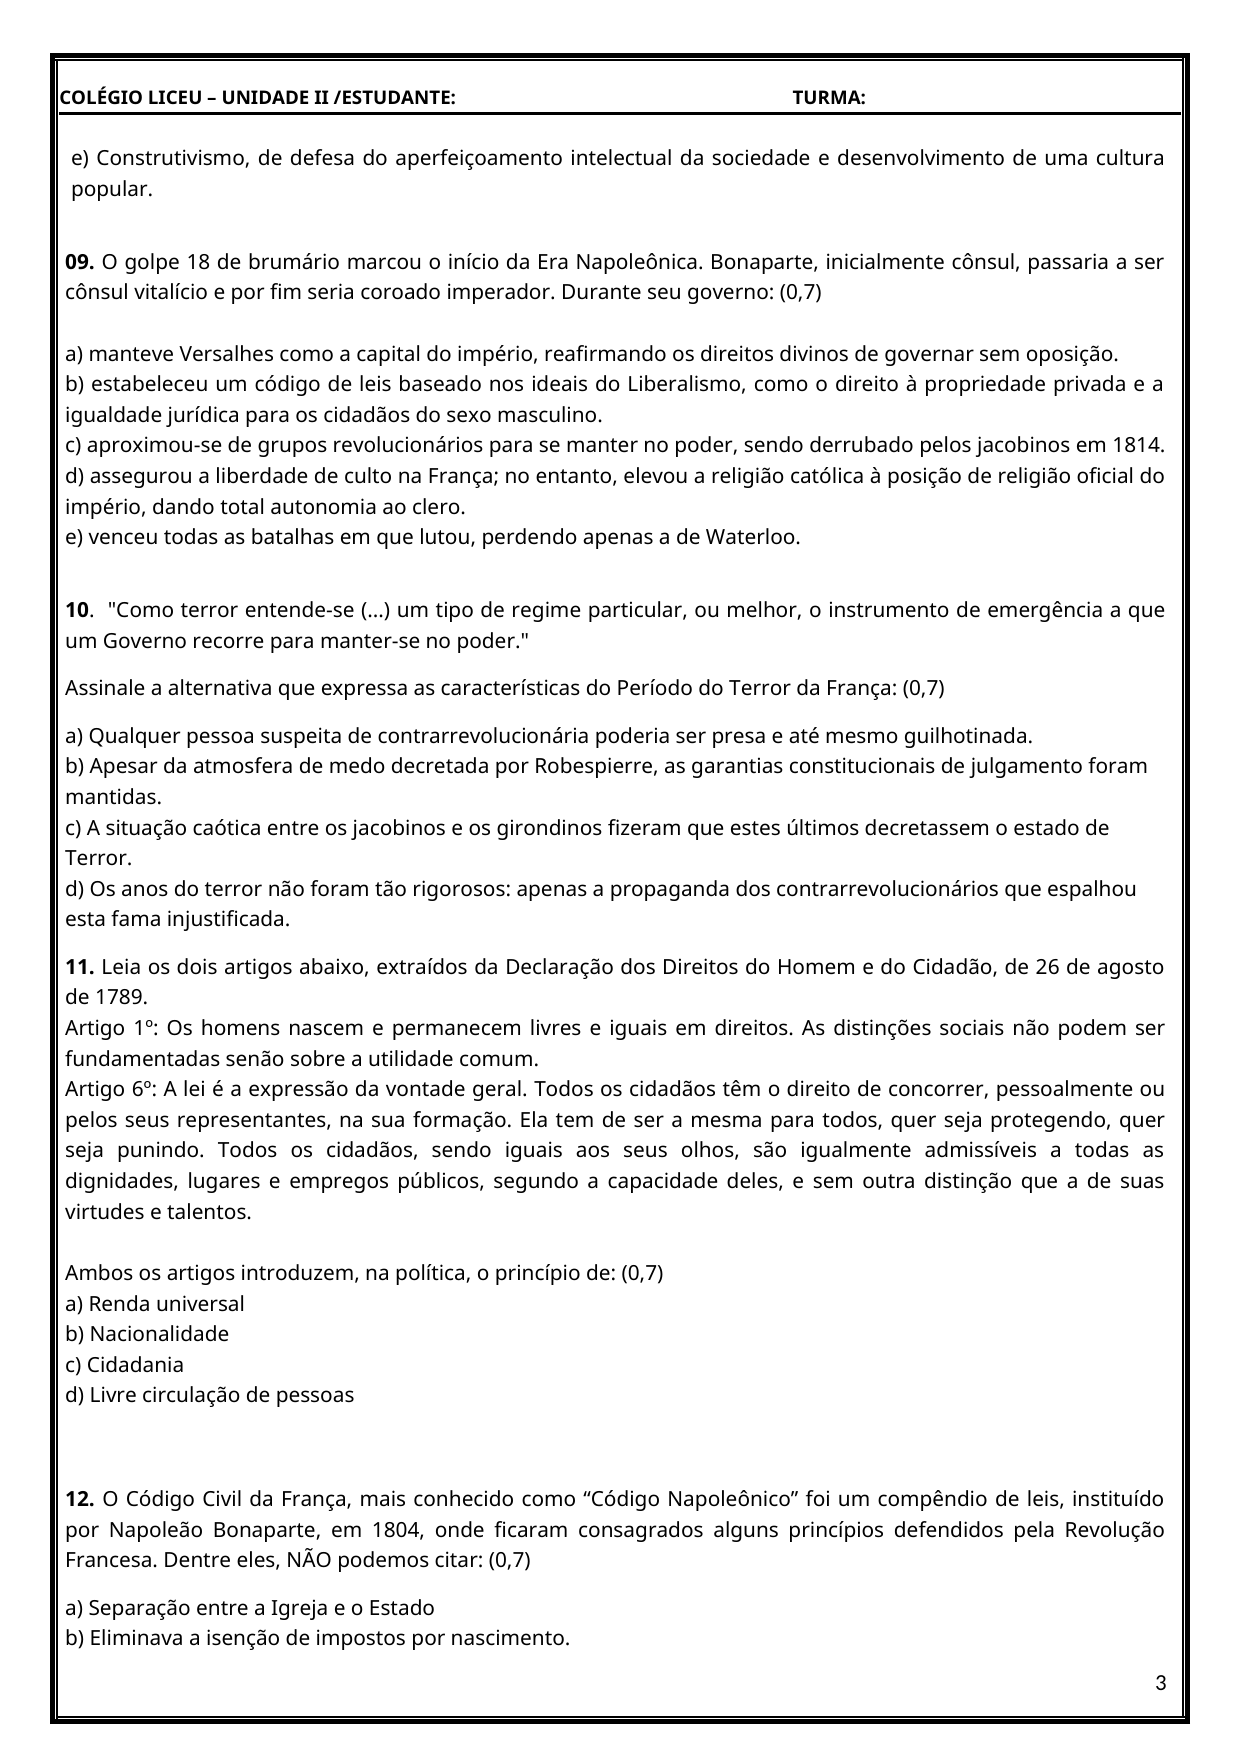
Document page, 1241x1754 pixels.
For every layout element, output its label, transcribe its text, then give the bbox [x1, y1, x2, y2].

text 12. O Código Civil da França, mais conhecido como “Código Napoleônico” foi um compêndio de leis, instituído por Napoleão Bonaparte, em 1804, onde ficaram consagrados alguns princípios defendidos pela Revolução Francesa. Dentre eles, NÃO podemos citar: (0,7) [65, 1484, 1167, 1574]
text 09. O golpe 18 de brumário marcou o início da Era Napoleônica. Bonaparte, inicialmente cônsul, passaria a ser cônsul vitalício e por fim seria coroado imperador. Durante seu governo: (0,7) [65, 247, 1167, 306]
text Artigo 1º: Os homens nascem e permanecem livres e iguais em direitos. As distinções sociais não podem ser fundamentadas senão sobre a utilidade comum. [65, 1013, 1167, 1072]
text c) aproximou-se de grupos revolucionários para se manter no poder, sendo derrubado pelos jacobinos em 1814. [65, 431, 1167, 459]
text Assinale a alternativa que expressa as características do Período do Terror da França: (0,7) [65, 673, 1167, 702]
text a) Renda universal b) Nacionalidade c) Cidadania d) Livre circulação de pessoas [65, 1289, 1167, 1409]
text Ambos os artigos introduzem, na política, o princípio de: (0,7) [65, 1258, 1167, 1286]
text 10. "Como terror entende-se (...) um tipo de regime particular, ou melhor, o instrumento de emergência a que um Governo recorre para manter-se no poder." [65, 596, 1167, 654]
text Artigo 6º: A lei é a expressão da vontade geral. Todos os cidadãos têm o direito de concorrer, pessoalmente ou pelos seus representantes, na sua formação. Ela tem de ser a mesma para todos, quer seja protegendo, quer seja punindo. Todos os cidadãos, sendo iguais aos seus olhos, são igualmente admissíveis a todas as dignidades, lugares e empregos públicos, segundo a capacidade deles, e sem outra distinção que a de suas virtudes e talentos. [65, 1074, 1167, 1225]
text b) estabeleceu um código de leis baseado nos ideais do Liberalismo, como o direito à propriedade privada e a igualdade jurídica para os cidadãos do sexo masculino. [65, 369, 1167, 428]
text e) Construtivismo, de defesa do aperfeiçoamento intelectual da sociedade e desenvolvimento de uma cultura popular. [71, 143, 1167, 202]
text d) assegurou a liberdade de culto na França; no entanto, elevou a religião católica à posição de religião oficial do império, dando total autonomia ao clero. [65, 461, 1167, 520]
text a) manteve Versalhes como a capital do império, reafirmando os direitos divinos de governar sem oposição. [65, 339, 1167, 367]
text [65, 1593, 1167, 1652]
text 11. Leia os dois artigos abaixo, extraídos da Declaração dos Direitos do Homem e do Cidadão, de 26 de agosto de 1789. [65, 952, 1167, 1011]
text e) venceu todas as batalhas em que lutou, perdendo apenas a de Waterloo. [65, 522, 1167, 551]
text a) Qualquer pessoa suspeita de contrarrevolucionária poderia ser presa e até mesmo guilhotinada. b) Apesar da atmosfera de medo decretada por Robespierre, as garantias constitucionais de julgamento foram mantidas. c) A situação caótica entre os jacobinos e os girondinos fizeram que estes últimos decretassem o estado de Terror. d) Os anos do terror não foram tão rigorosos: apenas a propaganda dos contrarrevolucionários que espalhou esta fama injustificada. [65, 721, 1167, 933]
